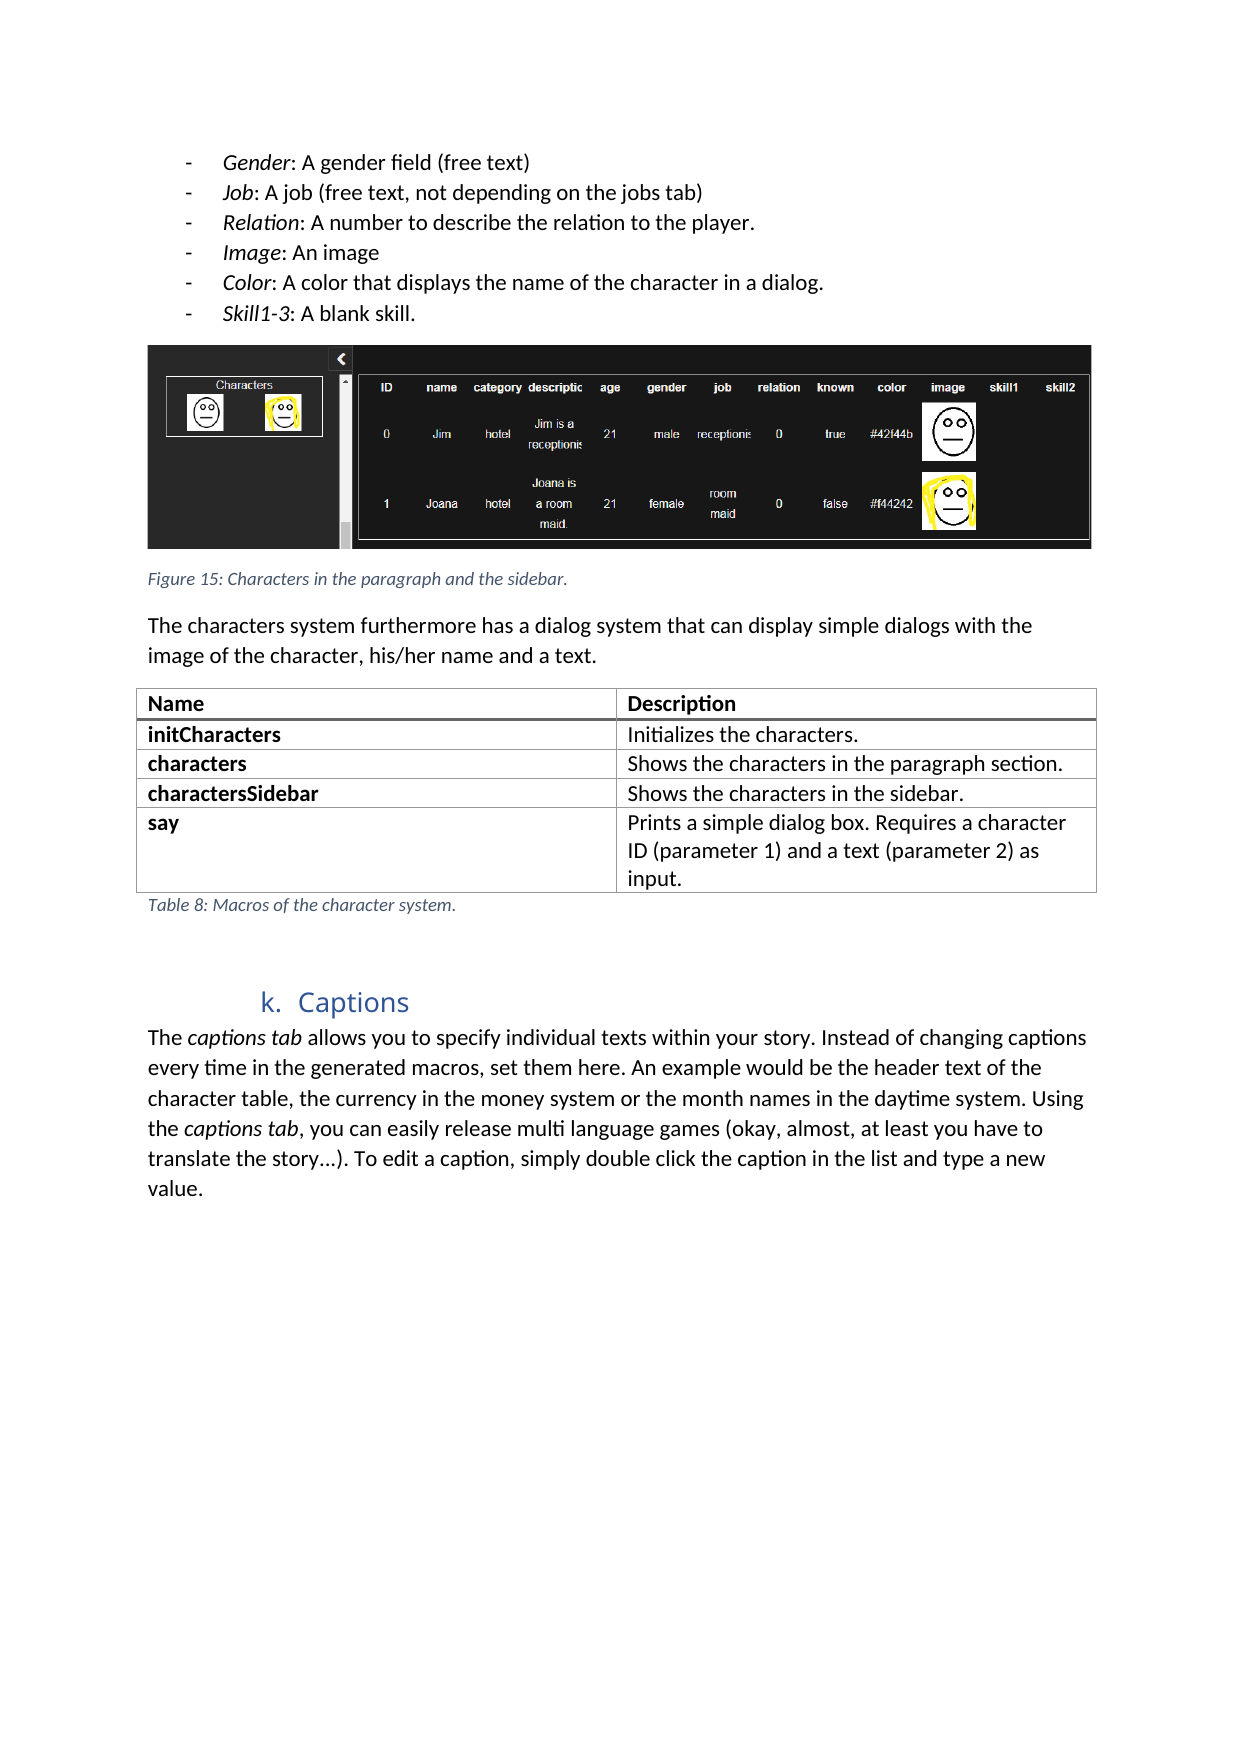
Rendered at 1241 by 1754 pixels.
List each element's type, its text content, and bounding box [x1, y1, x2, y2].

table_cell initCharacters [137, 721, 616, 748]
list Relation: A number to describe the relation to the player. [185, 208, 1093, 236]
table_cell Shows the characters in the sidebar. [617, 779, 1096, 807]
table_cell characters [137, 750, 616, 778]
list Color: A color that displays the name of the character in a dialog. [185, 268, 1093, 296]
table_cell Prints a simple dialog box. Requires a character ID (parameter 1) and a text (parameter 2) as input. [617, 808, 1096, 892]
list Skill1-3: A blank skill. [185, 299, 1093, 327]
picture [147, 345, 1092, 549]
table_header Name [137, 689, 616, 717]
subtitle Captions [260, 983, 1093, 1020]
table_cell charactersSidebar [137, 779, 616, 807]
table_cell say [137, 808, 616, 892]
table_cell Initializes the characters. [617, 721, 1096, 748]
list Gender: A gender field (free text) [185, 148, 1093, 176]
text The captions tab allows you to specify individual texts within your story. Instead of changing captions every time in the generated macros, set them here. An example would be the header text of the character table, the currency in the money system or the month names in the daytime system. Using the captions tab, you can easily release multi language games (okay, almost, at least you have to translate the story...). To edit a caption, simply double click the caption in the list and type a new value. [148, 1023, 1093, 1202]
table_cell Shows the characters in the paragraph section. [617, 750, 1096, 778]
text The characters system furthermore has a dialog system that can display simple dialogs with the image of the character, his/her name and a text. [148, 611, 1093, 669]
list Job: A job (free text, not depending on the jobs tab) [185, 178, 1093, 206]
list Image: An image [185, 238, 1093, 266]
table_header Description [617, 689, 1096, 717]
